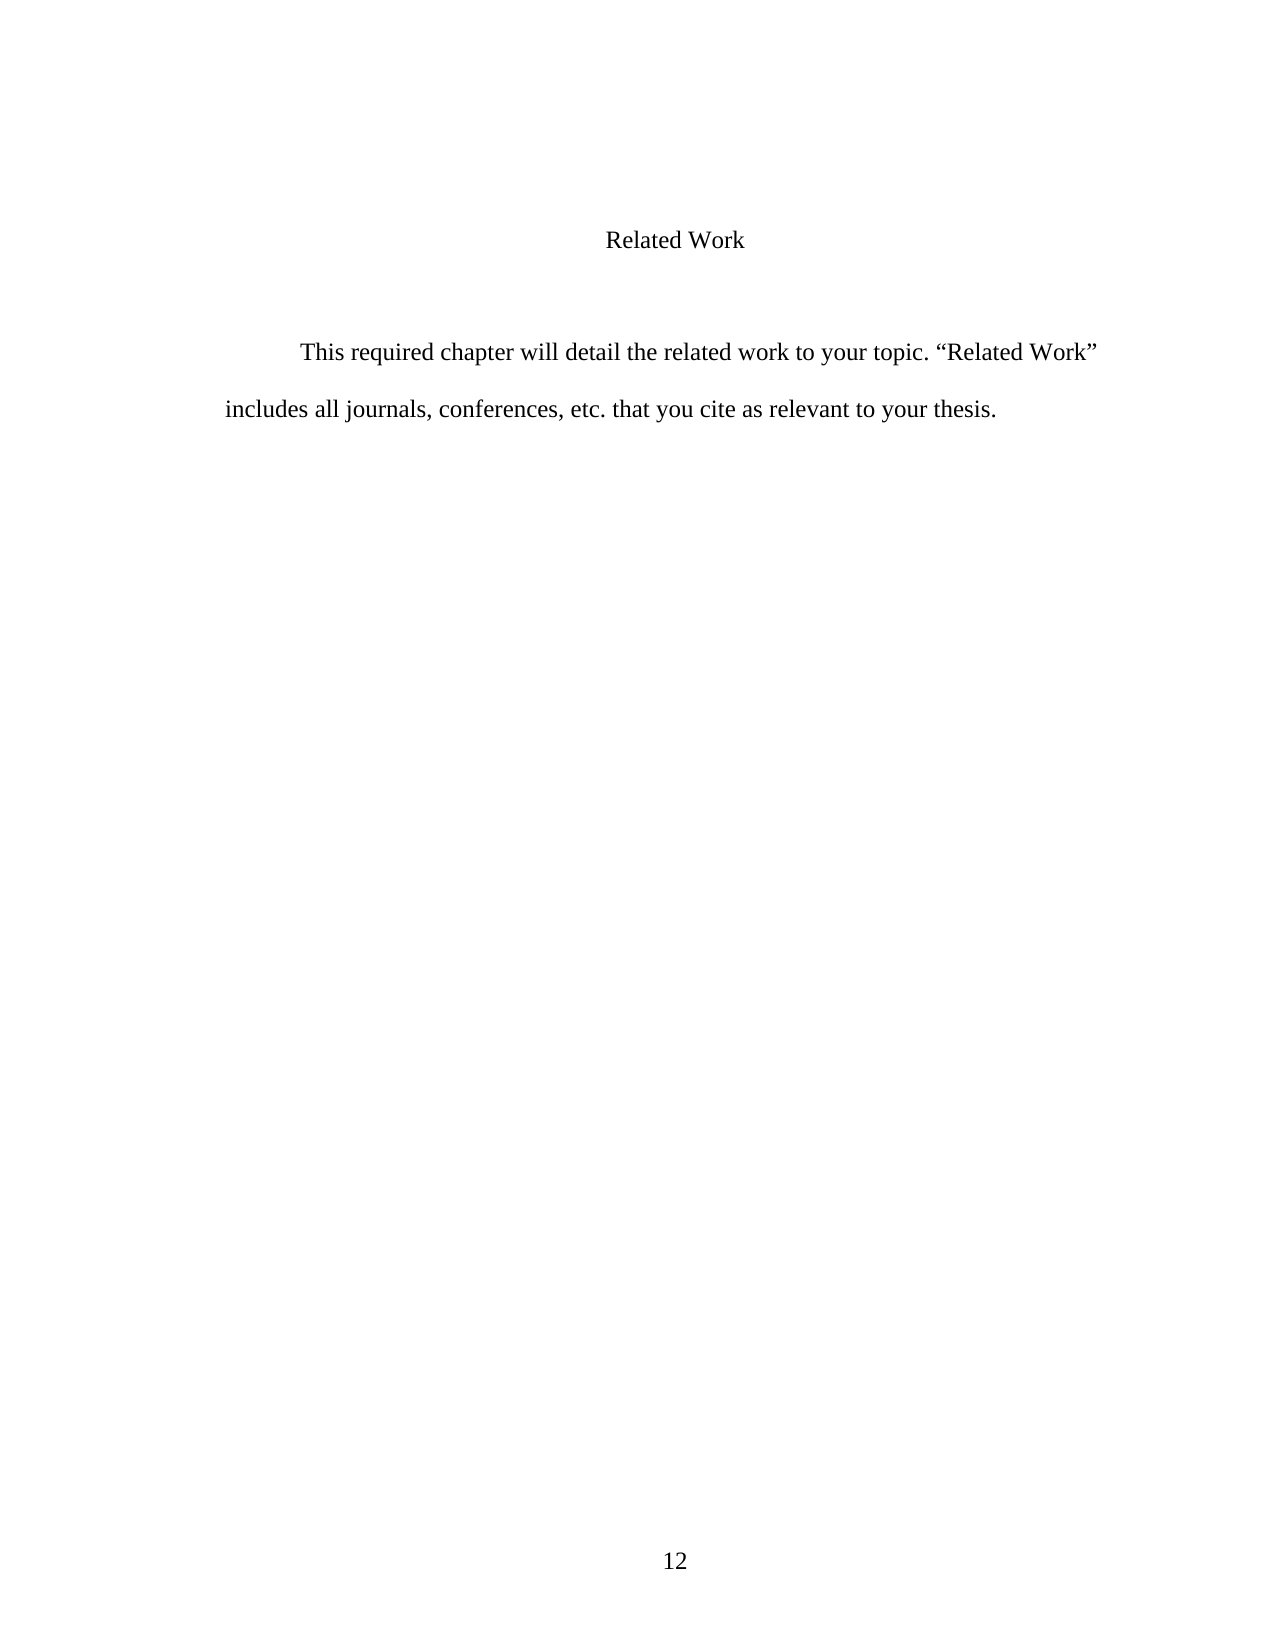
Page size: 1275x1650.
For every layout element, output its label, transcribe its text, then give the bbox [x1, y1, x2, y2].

text This required chapter will detail the related work to your topic. “Related Work” includes all journals, conferences, etc. that you cite as relevant to your thesis. [225, 337, 1125, 423]
subtitle Related Work [225, 225, 1125, 254]
